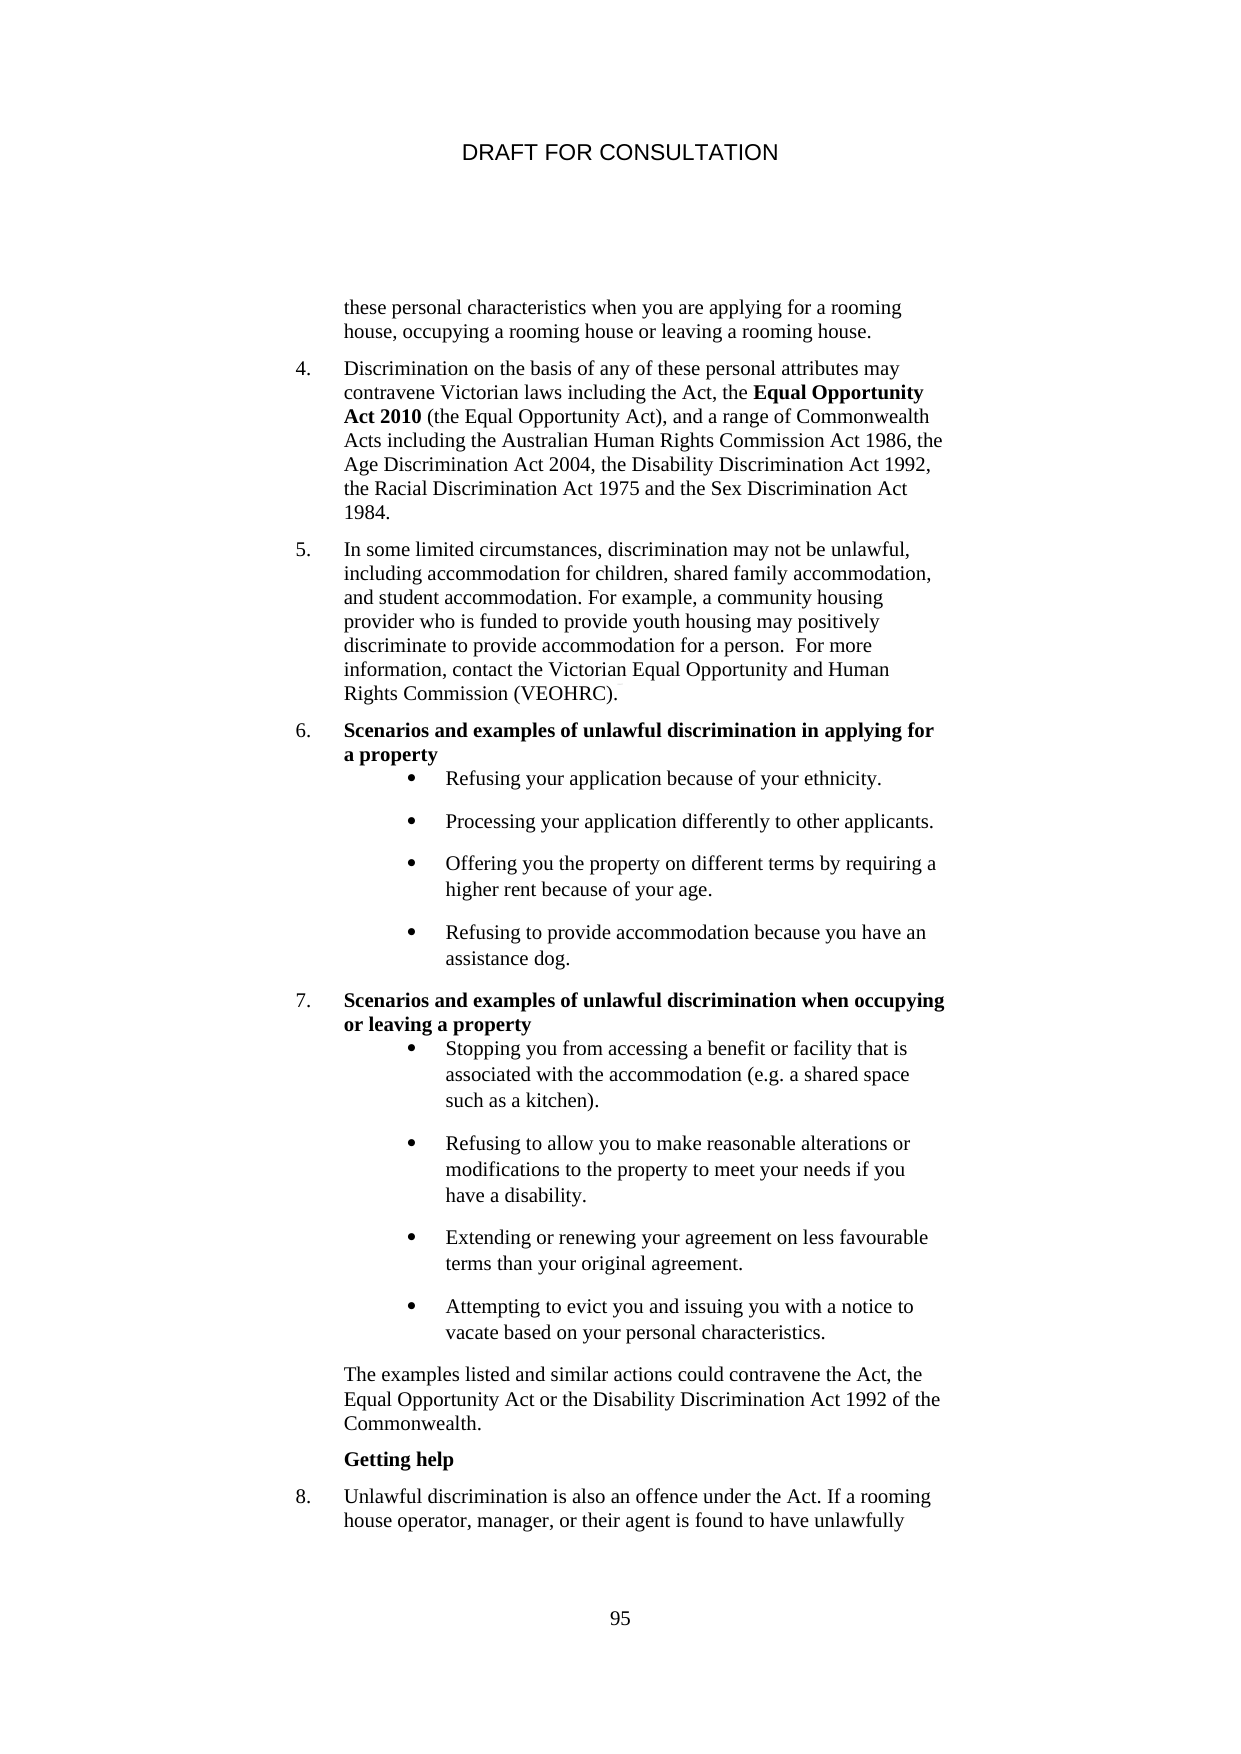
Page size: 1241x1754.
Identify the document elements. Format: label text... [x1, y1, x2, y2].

list Stopping you from accessing a benefit or facility that is associated with the accommodation (e.g. a shared space such as a kitchen). [408, 1036, 945, 1112]
text 7. Scenarios and examples of unlawful discrimination when occupying or leaving a property [295, 988, 945, 1036]
list Processing your application differently to other applicants. [408, 808, 945, 833]
text Getting help [343, 1447, 945, 1471]
text The examples listed and similar actions could contravene the Act, the Equal Opportunity Act or the Disability Discrimination Act 1992 of the Commonwealth. [343, 1362, 945, 1434]
list Attempting to evict you and issuing you with a notice to vacate based on your personal characteristics. [408, 1294, 945, 1344]
list Offering you the property on different terms by requiring a higher rent because of your age. [408, 851, 945, 901]
text 5. In some limited circumstances, discrimination may not be unlawful, including accommodation for children, shared family accommodation, and student accommodation. For example, a community housing provider who is funded to provide youth housing may positively discriminate to provide accommodation for a person. For more information, contact the Victorian Equal Opportunity and Human Rights Commission (VEOHRC). [295, 537, 945, 705]
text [295, 295, 945, 343]
list Refusing to allow you to make reasonable alterations or modifications to the property to meet your needs if you have a disability. [408, 1131, 945, 1207]
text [295, 1484, 945, 1532]
text 6. Scenarios and examples of unlawful discrimination in applying for a property [295, 718, 945, 766]
text 4. Discrimination on the basis of any of these personal attributes may contravene Victorian laws including the Act, the Equal Opportunity Act 2010 (the Equal Opportunity Act), and a range of Commonwealth Acts including the Australian Human Rights Commission Act 1986, the Age Discrimination Act 2004, the Disability Discrimination Act 1992, the Racial Discrimination Act 1975 and the Sex Discrimination Act 1984. [295, 356, 945, 524]
list Refusing to provide accommodation because you have an assistance dog. [408, 920, 945, 970]
list Refusing your application because of your ethnicity. [408, 766, 945, 790]
list Extending or renewing your agreement on less favourable terms than your original agreement. [408, 1225, 945, 1275]
